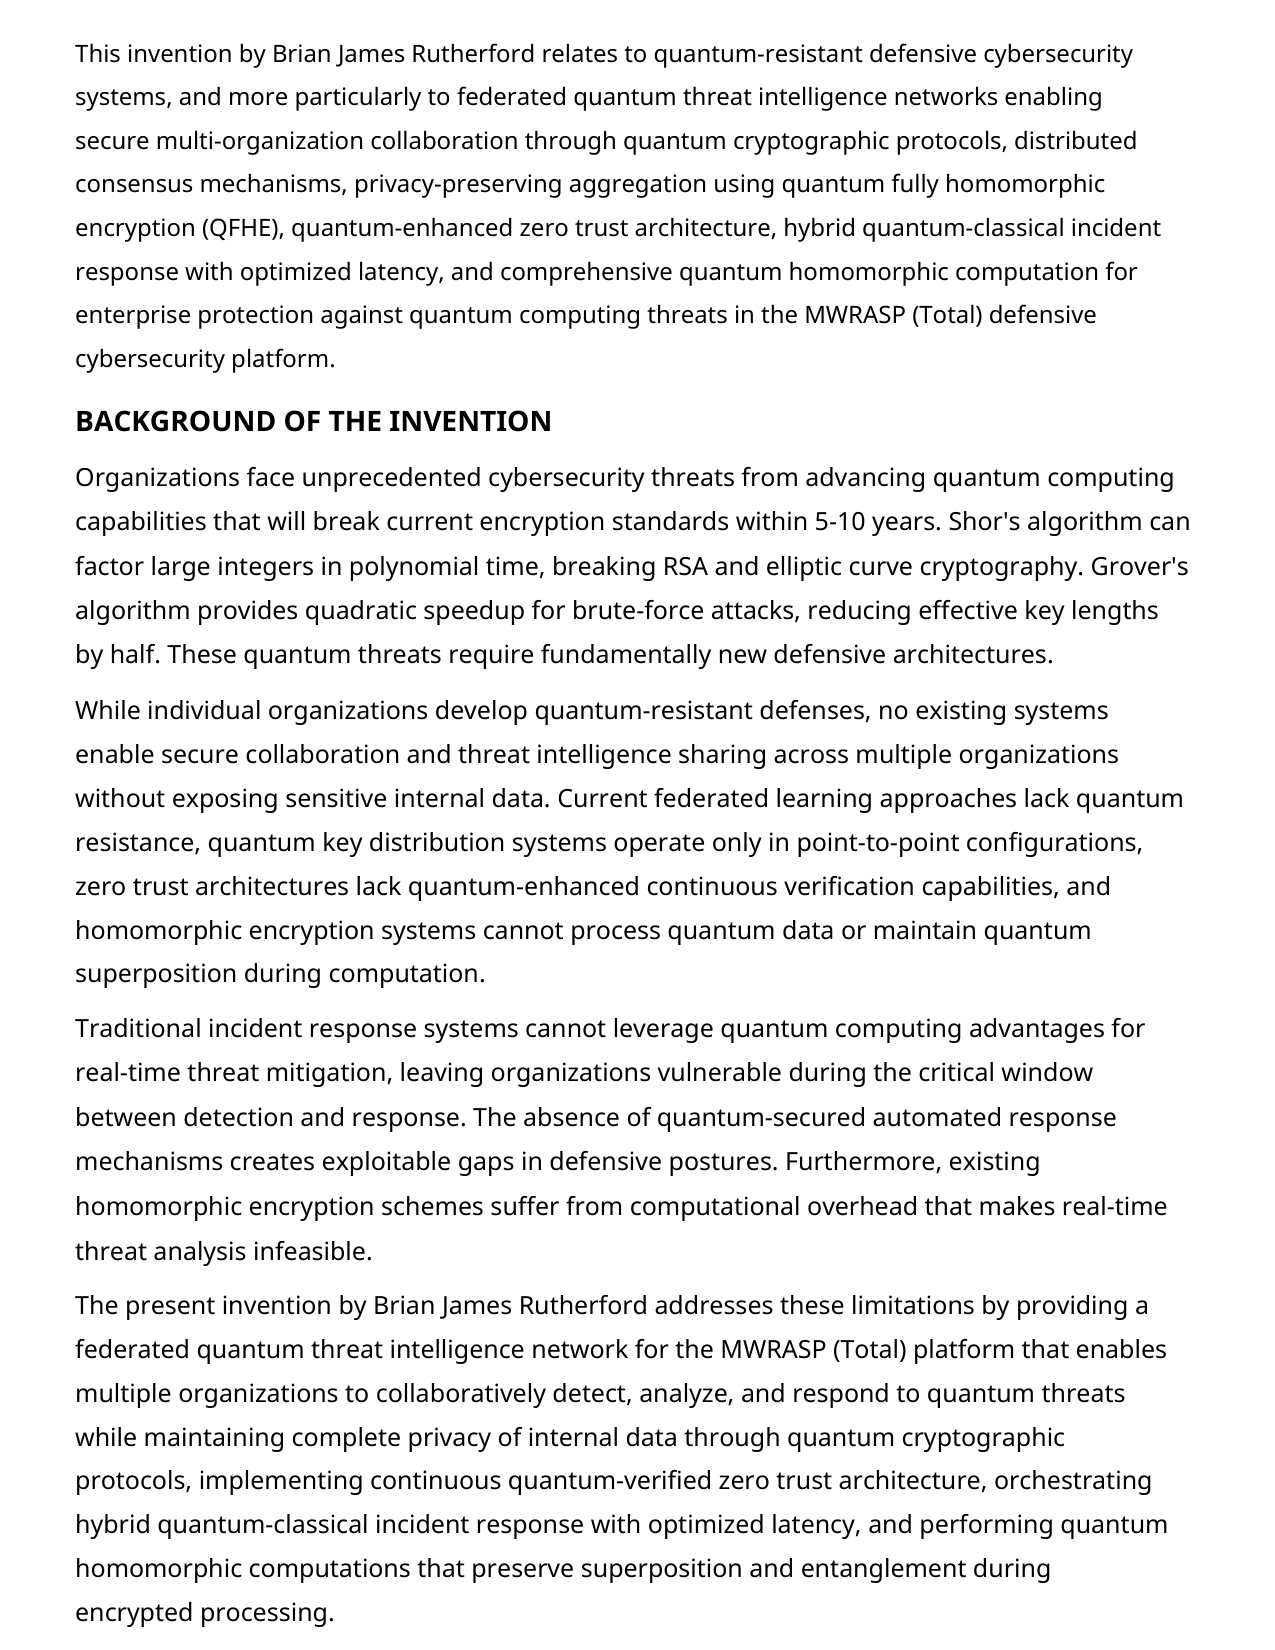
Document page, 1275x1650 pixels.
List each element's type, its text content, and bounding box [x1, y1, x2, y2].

text Organizations face unprecedented cybersecurity threats from advancing quantum computing capabilities that will break current encryption standards within 5-10 years. Shor's algorithm can factor large integers in polynomial time, breaking RSA and elliptic curve cryptography. Grover's algorithm provides quadratic speedup for brute-force attacks, reducing effective key lengths by half. These quantum threats require fundamentally new defensive architectures. [75, 460, 1194, 671]
text While individual organizations develop quantum-resistant defenses, no existing systems enable secure collaboration and threat intelligence sharing across multiple organizations without exposing sensitive internal data. Current federated learning approaches lack quantum resistance, quantum key distribution systems operate only in point-to-point configurations, zero trust architectures lack quantum-enhanced continuous verification capabilities, and homomorphic encryption systems cannot process quantum data or maintain quantum superposition during computation. [75, 693, 1189, 990]
text BACKGROUND OF THE INVENTION [75, 402, 1196, 440]
text The present invention by Brian James Rutherford addresses these limitations by providing a federated quantum threat intelligence network for the MWRASP (Total) platform that enables multiple organizations to collaboratively detect, analyze, and respond to quantum threats while maintaining complete privacy of internal data through quantum cryptographic protocols, implementing continuous quantum-verified zero trust architecture, orchestrating hybrid quantum-classical incident response with optimized latency, and performing quantum homomorphic computations that preserve superposition and entanglement during encrypted processing. [75, 1288, 1173, 1629]
text Traditional incident response systems cannot leverage quantum computing advantages for real-time threat mitigation, leaving organizations vulnerable during the critical window between detection and response. The absence of quantum-secured automated response mechanisms creates exploitable gaps in defensive postures. Furthermore, existing homomorphic encryption schemes suffer from computational overhead that makes real-time threat analysis infeasible. [75, 1010, 1196, 1267]
text This invention by Brian James Rutherford relates to quantum-resistant defensive cybersecurity systems, and more particularly to federated quantum threat intelligence networks enabling secure multi-organization collaboration through quantum cryptographic protocols, distributed consensus mechanisms, privacy-preserving aggregation using quantum fully homomorphic encryption (QFHE), quantum-enhanced zero trust architecture, hybrid quantum-classical incident response with optimized latency, and comprehensive quantum homomorphic computation for enterprise protection against quantum computing threats in the MWRASP (Total) defensive cybersecurity platform. [75, 36, 1169, 374]
